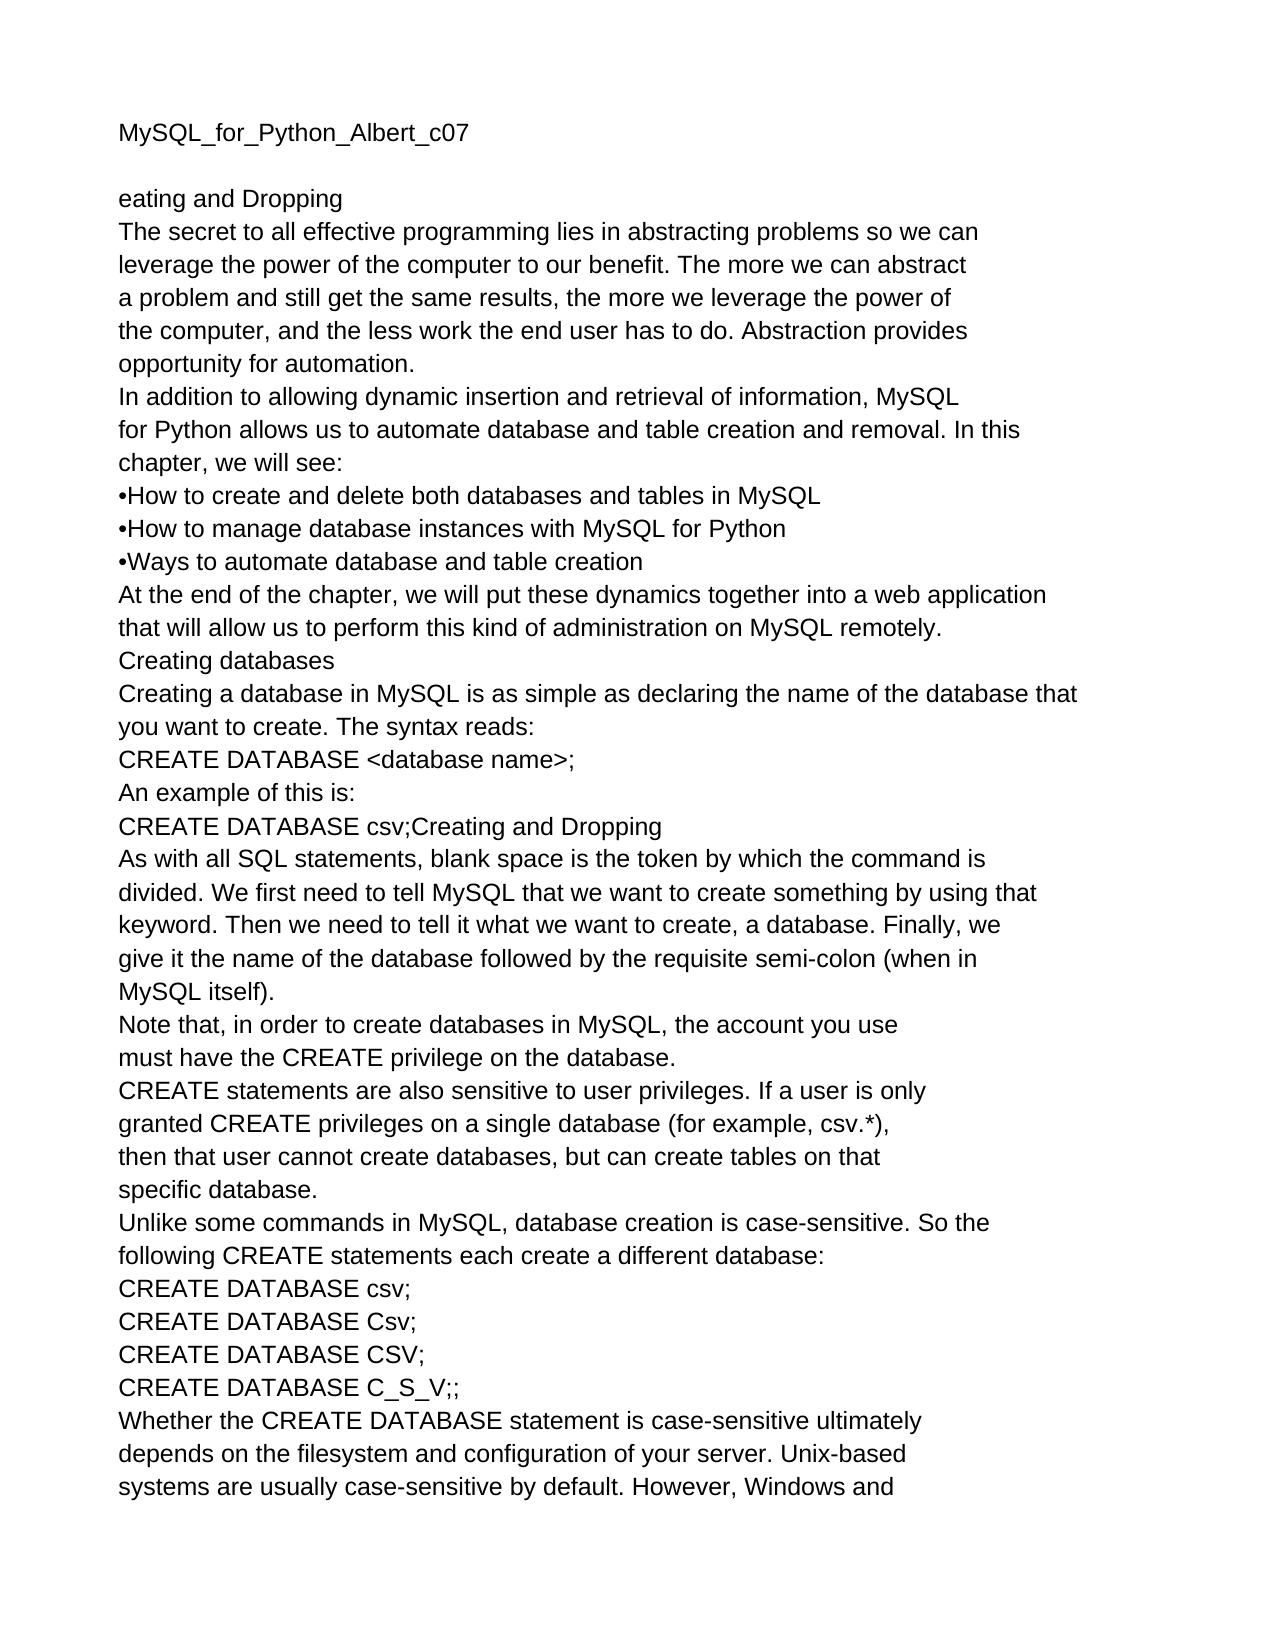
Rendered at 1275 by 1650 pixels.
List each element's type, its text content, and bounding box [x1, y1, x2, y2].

text CREATE DATABASE csv; [118, 1274, 1157, 1302]
text CREATE DATABASE CSV; [118, 1340, 1157, 1368]
text depends on the filesystem and configuration of your server. Unix-based [118, 1439, 1157, 1468]
text As with all SQL statements, blank space is the token by which the command is [118, 844, 1157, 873]
text MySQL itself). [118, 977, 1157, 1005]
text CREATE statements are also sensitive to user privileges. If a user is only [118, 1076, 1157, 1104]
text The secret to all effective programming lies in abstracting problems so we can [118, 217, 1157, 246]
text that will allow us to perform this kind of administration on MySQL remotely. [118, 613, 1157, 642]
text then that user cannot create databases, but can create tables on that [118, 1142, 1157, 1170]
text the computer, and the less work the end user has to do. Abstraction provides [118, 316, 1157, 345]
text Creating databases [118, 646, 1157, 675]
text Whether the CREATE DATABASE statement is case-sensitive ultimately [118, 1406, 1157, 1434]
text following CREATE statements each create a different database: [118, 1241, 1157, 1269]
text opportunity for automation. [118, 349, 1157, 378]
text CREATE DATABASE C_S_V;; [118, 1373, 1157, 1402]
text Creating a database in MySQL is as simple as declaring the name of the database that [118, 679, 1157, 708]
text CREATE DATABASE Csv; [118, 1307, 1157, 1336]
text Note that, in order to create databases in MySQL, the account you use [118, 1009, 1157, 1038]
text MySQL_for_Python_Albert_c07 [118, 118, 1157, 147]
text granted CREATE privileges on a single database (for example, csv.*), [118, 1109, 1157, 1137]
text In addition to allowing dynamic insertion and retrieval of information, MySQL [118, 382, 1157, 411]
text chapter, we will see: [118, 448, 1157, 477]
text systems are usually case-sensitive by default. However, Windows and [118, 1472, 1157, 1501]
text At the end of the chapter, we will put these dynamics together into a web application [118, 580, 1157, 609]
text •How to manage database instances with MySQL for Python [118, 514, 1157, 543]
text CREATE DATABASE <database name>; [118, 745, 1157, 774]
text keyword. Then we need to tell it what we want to create, a database. Finally, we [118, 911, 1157, 939]
text give it the name of the database followed by the requisite semi-colon (when in [118, 943, 1157, 972]
text •Ways to automate database and table creation [118, 547, 1157, 576]
text must have the CREATE privilege on the database. [118, 1043, 1157, 1071]
text specific database. [118, 1175, 1157, 1203]
text leverage the power of the computer to our benefit. The more we can abstract [118, 250, 1157, 279]
text divided. We first need to tell MySQL that we want to create something by using that [118, 877, 1157, 906]
text CREATE DATABASE csv;Creating and Dropping [118, 811, 1157, 840]
text you want to create. The syntax reads: [118, 712, 1157, 741]
text for Python allows us to automate database and table creation and removal. In this [118, 415, 1157, 444]
text •How to create and delete both databases and tables in MySQL [118, 481, 1157, 510]
text eating and Dropping [118, 184, 1157, 213]
text Unlike some commands in MySQL, database creation is case-sensitive. So the [118, 1208, 1157, 1236]
text a problem and still get the same results, the more we leverage the power of [118, 283, 1157, 312]
text An example of this is: [118, 778, 1157, 807]
